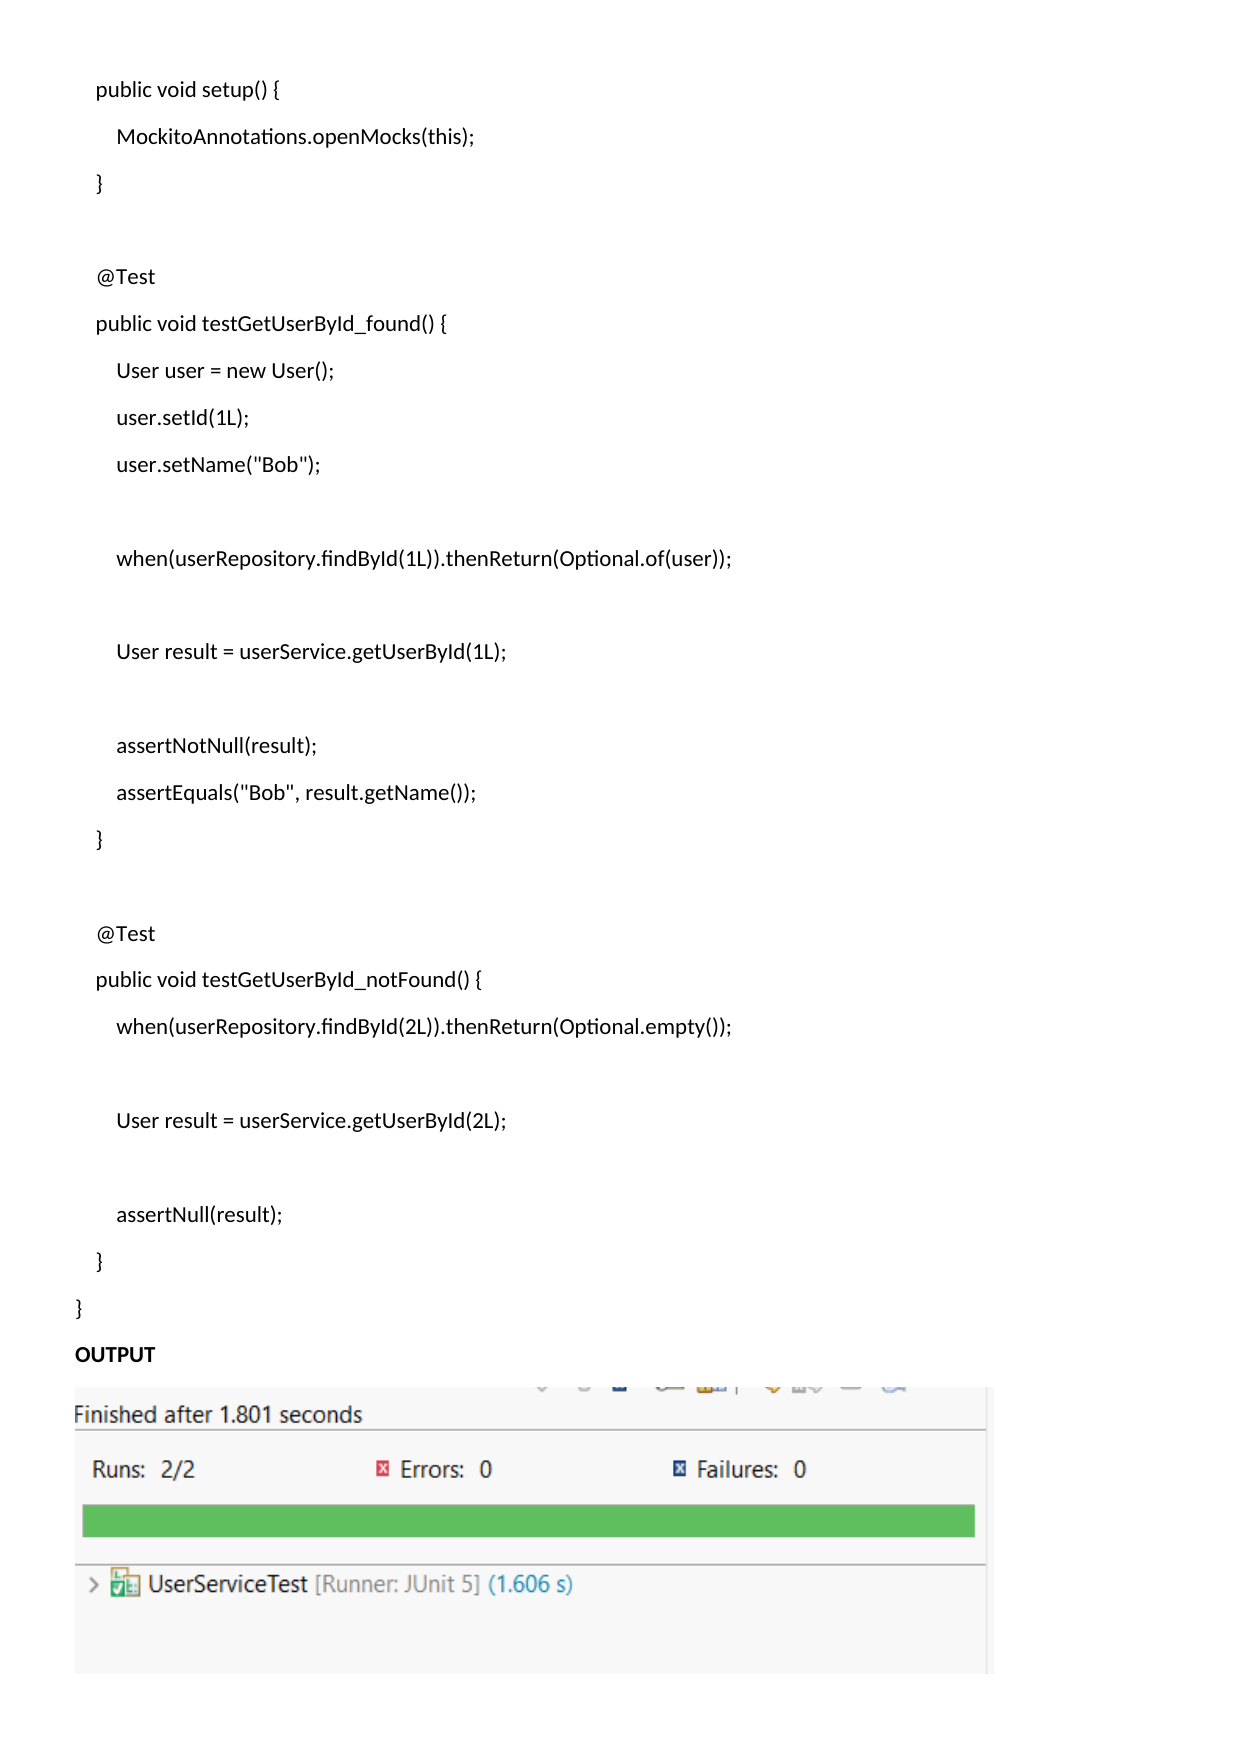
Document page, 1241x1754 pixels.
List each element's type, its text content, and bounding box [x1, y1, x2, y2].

text assertNull(result); [75, 1200, 1165, 1228]
text OUTPUT [75, 1341, 1165, 1369]
text public void testGetUserById_notFound() { [75, 966, 1165, 994]
text } [75, 1247, 1165, 1275]
text User user = new User(); [75, 356, 1165, 384]
picture [75, 1387, 994, 1674]
text public void testGetUserById_found() { [75, 309, 1165, 337]
text User result = userService.getUserById(1L); [75, 637, 1165, 666]
text when(userRepository.findById(2L)).thenReturn(Optional.empty()); [75, 1012, 1165, 1041]
text when(userRepository.findById(1L)).thenReturn(Optional.of(user)); [75, 544, 1165, 572]
text } [75, 1294, 1165, 1322]
text @Test [75, 262, 1165, 291]
text user.setName("Bob"); [75, 450, 1165, 478]
text @Test [75, 919, 1165, 947]
text public void setup() { [75, 75, 1165, 103]
text } [75, 825, 1165, 853]
text } [75, 169, 1165, 197]
text User result = userService.getUserById(2L); [75, 1106, 1165, 1134]
text user.setId(1L); [75, 403, 1165, 431]
text MockitoAnnotations.openMocks(this); [75, 122, 1165, 150]
text assertEquals("Bob", result.getName()); [75, 778, 1165, 806]
text assertNotNull(result); [75, 731, 1165, 759]
